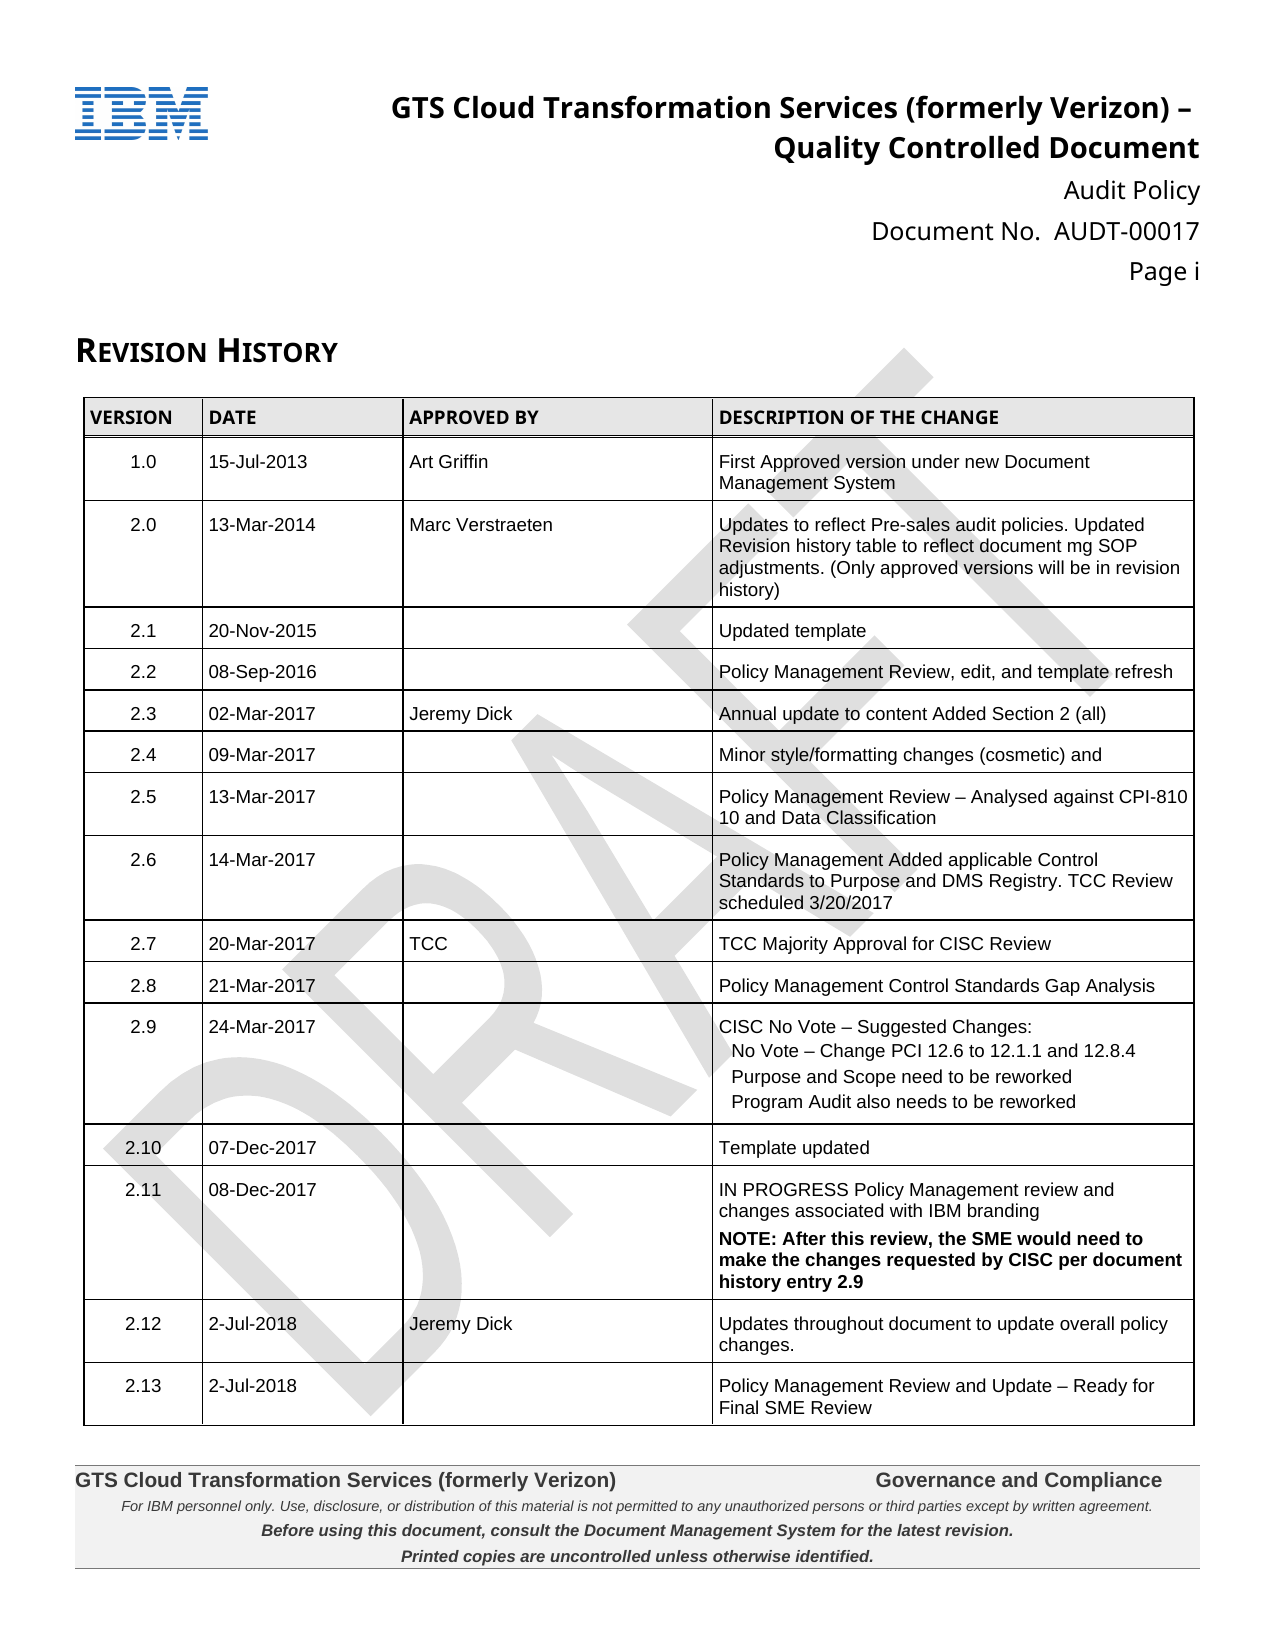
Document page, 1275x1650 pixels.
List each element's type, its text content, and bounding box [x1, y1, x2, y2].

table_cell 2.4 [85, 732, 202, 772]
table_cell First Approved version under new Document Management System [713, 438, 1193, 500]
table_cell [404, 836, 712, 919]
table_cell [404, 649, 712, 689]
table_cell 08-Sep-2016 [203, 649, 402, 689]
text Revision History [75, 326, 1200, 372]
table_cell 2.2 [85, 649, 202, 689]
table_cell 24-Mar-2017 [203, 1004, 402, 1123]
table_cell 09-Mar-2017 [203, 732, 402, 772]
table_cell 15-Jul-2013 [203, 438, 402, 500]
table_cell Marc Verstraeten [404, 501, 712, 606]
table_cell Jeremy Dick [404, 691, 712, 730]
table_cell [404, 732, 712, 772]
table_cell CISC No Vote – Suggested Changes: No Vote – Change PCI 12.6 to 12.1.1 and 12.8.4 Purpose and Scope need to be reworked Program Audit also needs to be reworked [713, 1004, 1193, 1123]
table_cell 2.11 [85, 1166, 202, 1298]
table_cell 2.8 [85, 962, 202, 1002]
table_cell [404, 773, 712, 835]
table_cell Policy Management Review – Analysed against CPI-810 10 and Data Classification [713, 773, 1193, 835]
table_cell 2.7 [85, 921, 202, 961]
table_cell 2.13 [85, 1363, 202, 1424]
table_cell 2.3 [85, 691, 202, 730]
table_cell Policy Management Control Standards Gap Analysis [713, 962, 1193, 1002]
table_cell Updates throughout document to update overall policy changes. [713, 1300, 1193, 1361]
table_cell Policy Management Review, edit, and template refresh [713, 649, 1193, 689]
picture [75, 87, 210, 140]
table_cell 13-Mar-2014 [203, 501, 402, 606]
table_cell 2.0 [85, 501, 202, 606]
table_header Date [203, 398, 403, 435]
table_cell Jeremy Dick [404, 1300, 712, 1361]
table_cell 07-Dec-2017 [203, 1125, 402, 1164]
table_cell [404, 1363, 712, 1424]
table_cell Policy Management Added applicable Control Standards to Purpose and DMS Registry. TCC Review scheduled 3/20/2017 [713, 836, 1193, 919]
table_cell [404, 1125, 712, 1164]
table_header version [85, 398, 202, 435]
table_cell Updates to reflect Pre-sales audit policies. Updated Revision history table to reflect document mg SOP adjustments. (Only approved versions will be in revision history) [713, 501, 1193, 606]
table_cell Policy Management Review and Update – Ready for Final SME Review [713, 1363, 1193, 1424]
table_cell 2.9 [85, 1004, 202, 1123]
table_cell 13-Mar-2017 [203, 773, 402, 835]
table_cell Template updated [713, 1125, 1193, 1164]
table_cell TCC Majority Approval for CISC Review [713, 921, 1193, 961]
table_cell 2.10 [85, 1125, 202, 1164]
table_cell Updated template [713, 608, 1193, 647]
table_cell IN PROGRESS Policy Management review and changes associated with IBM branding NOTE: After this review, the SME would need to make the changes requested by CISC per document history entry 2.9 [713, 1166, 1193, 1298]
table_cell Minor style/formatting changes (cosmetic) and [713, 732, 1193, 772]
table_cell 2.1 [85, 608, 202, 647]
table_cell 14-Mar-2017 [203, 836, 402, 919]
table_cell 20-Mar-2017 [203, 921, 402, 961]
table_cell 02-Mar-2017 [203, 691, 402, 730]
table_cell 20-Nov-2015 [203, 608, 402, 647]
table_cell 1.0 [85, 438, 202, 500]
table_cell Art Griffin [404, 438, 712, 500]
table_cell 21-Mar-2017 [203, 962, 402, 1002]
table_cell 2.5 [85, 773, 202, 835]
table_cell [404, 1166, 712, 1298]
table_cell 2.12 [85, 1300, 202, 1361]
table_cell 2-Jul-2018 [203, 1363, 402, 1424]
table_header APPROVED BY [404, 398, 712, 435]
table_cell 08-Dec-2017 [203, 1166, 402, 1298]
table_cell [404, 1004, 712, 1123]
table_cell [404, 962, 712, 1002]
table_header Description of the Change [713, 398, 1193, 435]
table_cell 2.6 [85, 836, 202, 919]
table_cell [404, 608, 712, 647]
table_cell Annual update to content Added Section 2 (all) [713, 691, 1193, 730]
table_cell TCC [404, 921, 712, 961]
table_cell 2-Jul-2018 [203, 1300, 402, 1361]
